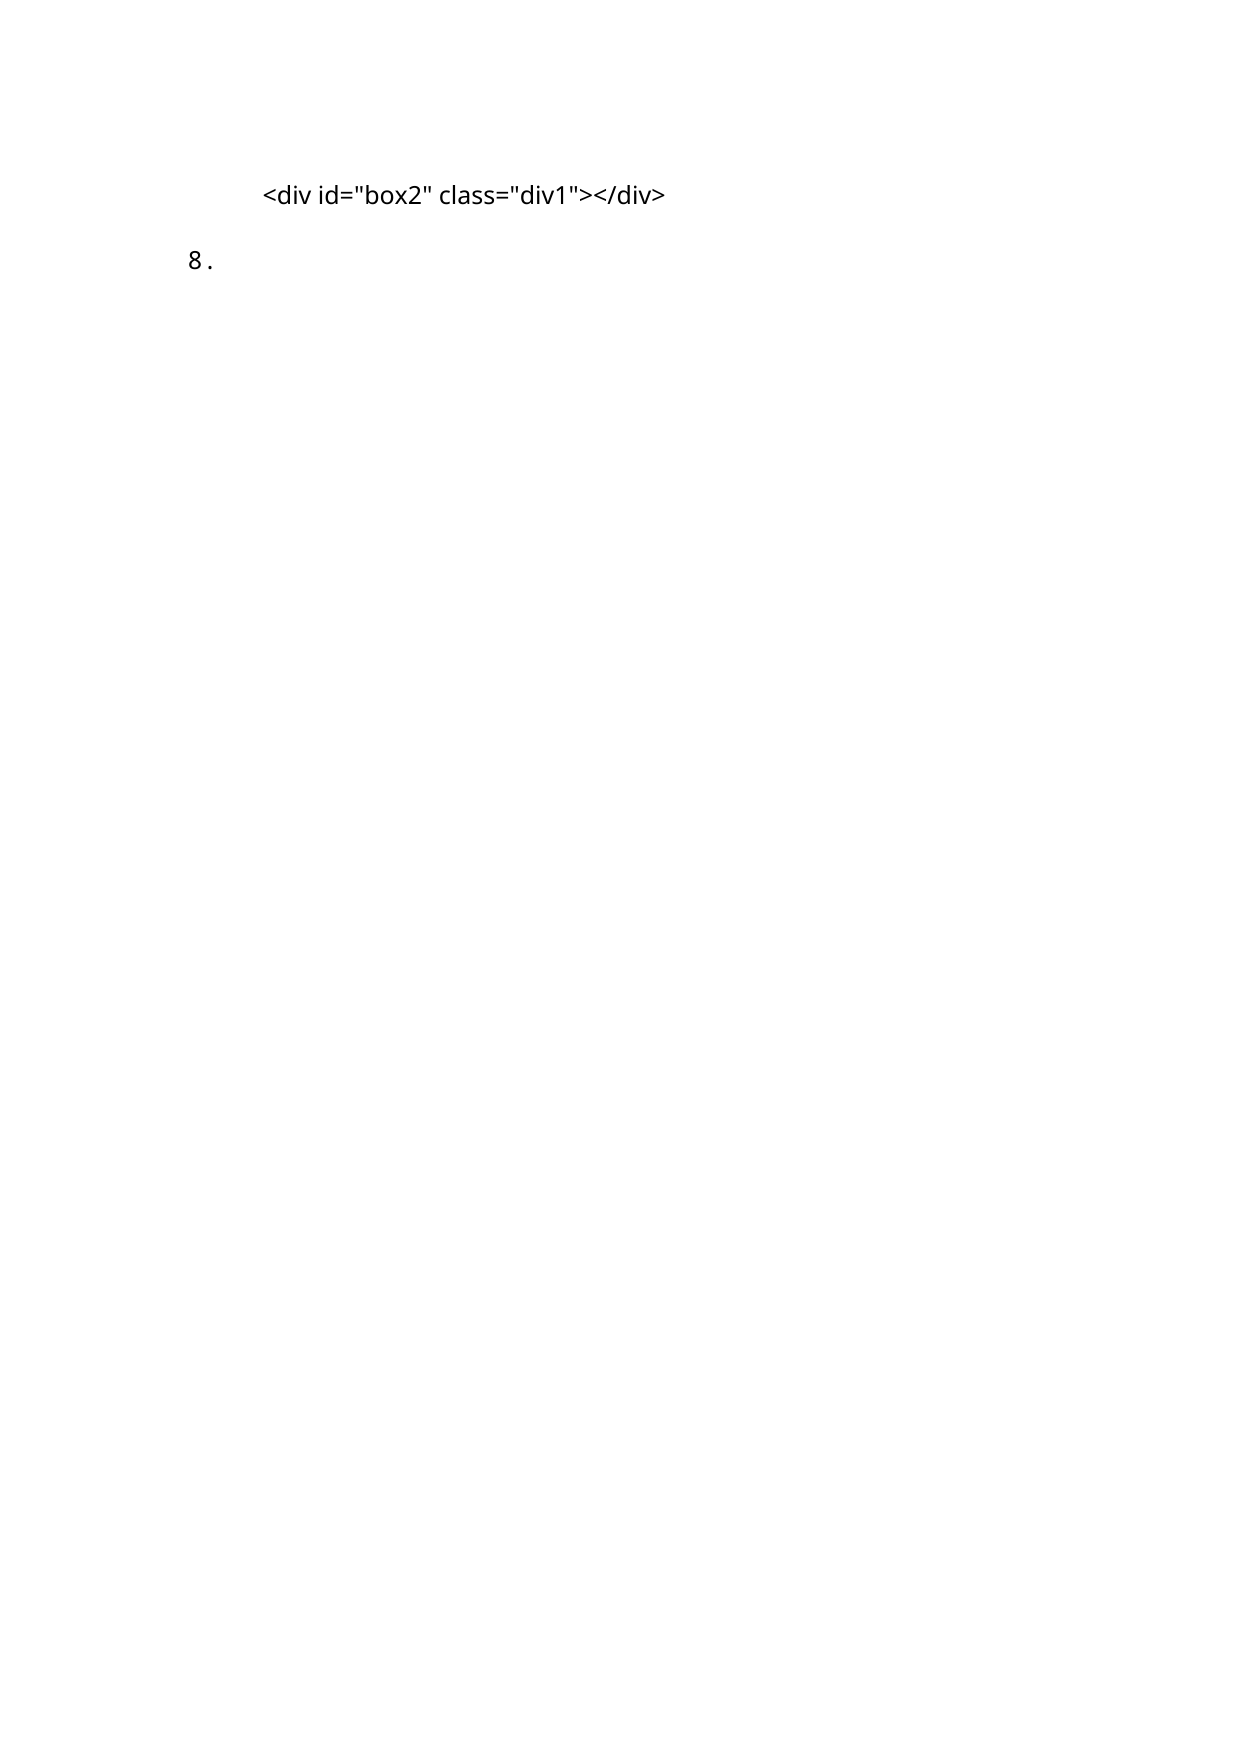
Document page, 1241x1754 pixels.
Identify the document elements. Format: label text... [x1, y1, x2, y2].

text <div id="box2" class="div1"></div> [262, 162, 1053, 227]
